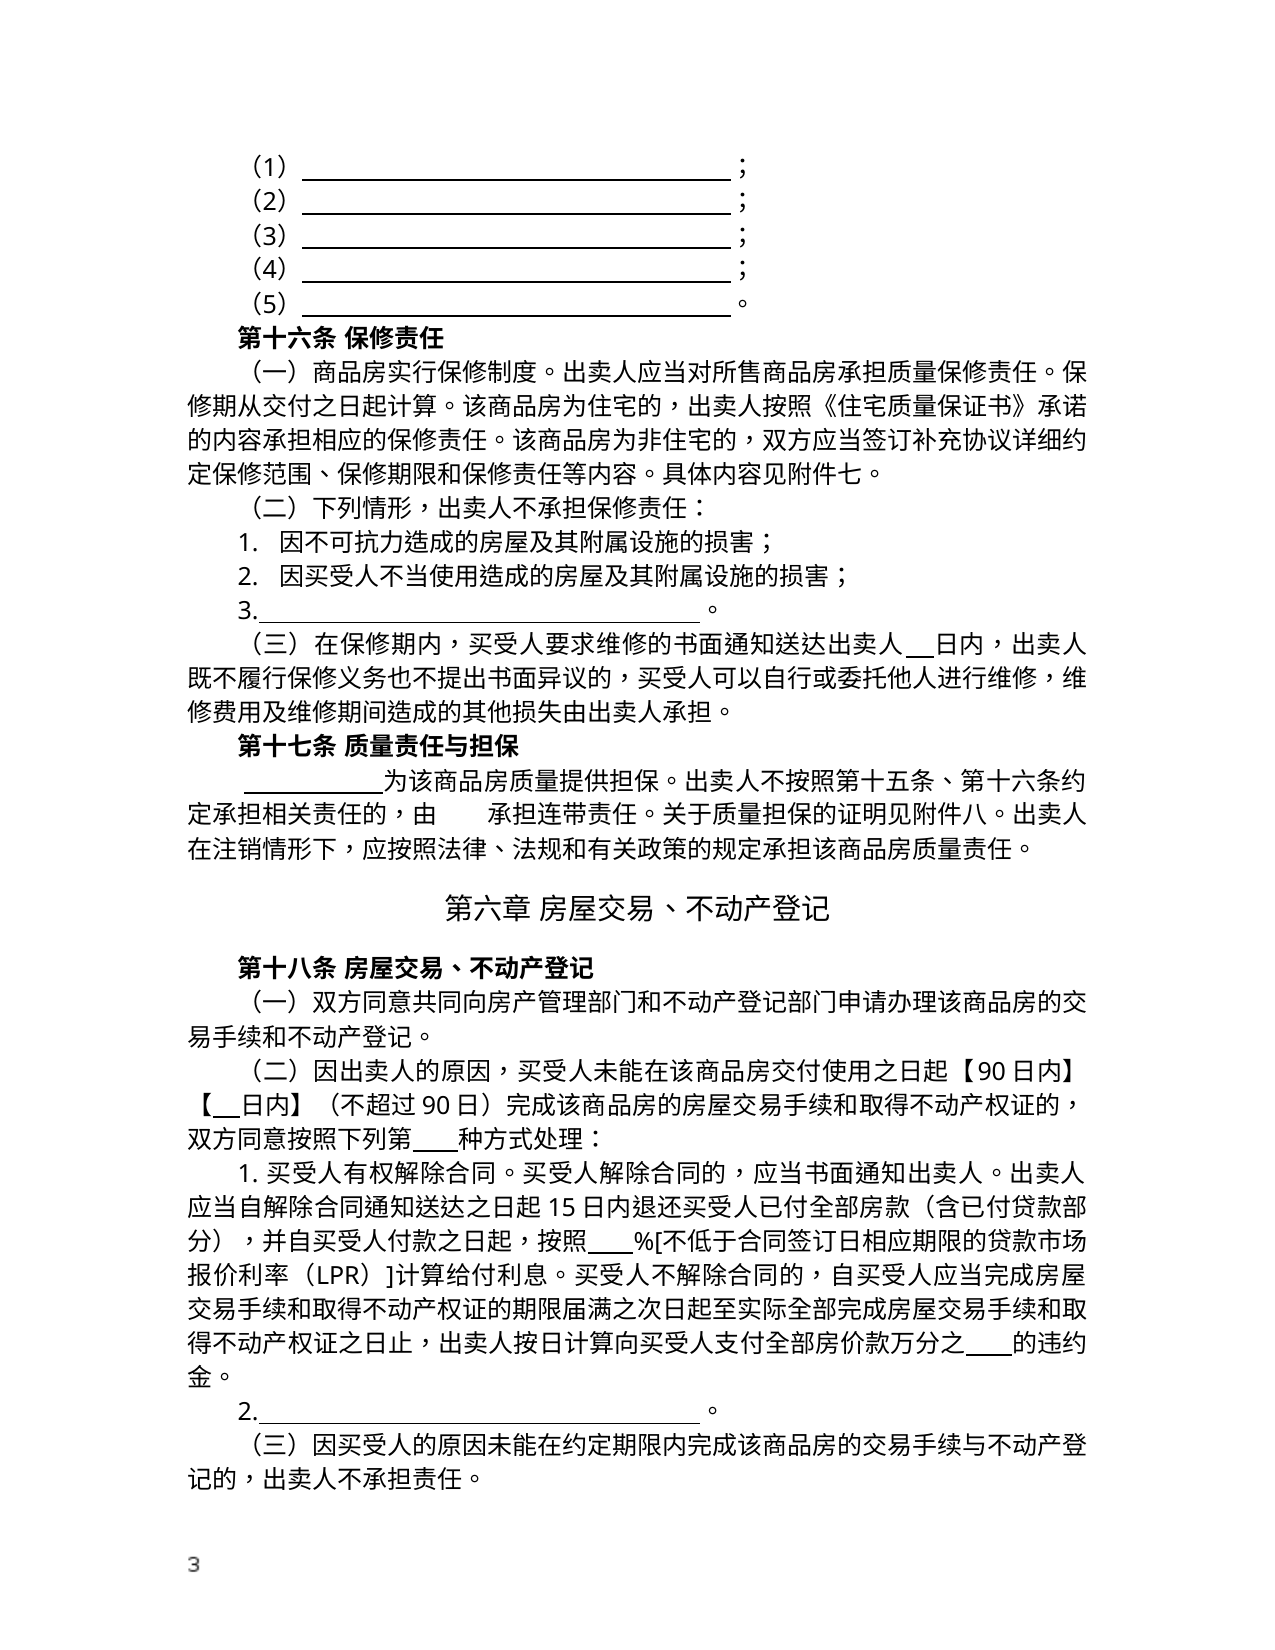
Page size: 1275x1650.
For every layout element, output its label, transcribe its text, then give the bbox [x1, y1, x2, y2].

text 为该商品房质量提供担保。出卖人不按照第十五条、第十六条约定承担相关责任的，由 承担连带责任。关于质量担保的证明见附件八。出卖人在注销情形下，应按照法律、法规和有关政策的规定承担该商品房质量责任。 [187, 763, 1087, 865]
text （5） 。 [187, 286, 1087, 320]
text （二）下列情形，出卖人不承担保修责任： [187, 491, 1087, 525]
text （一）双方同意共同向房产管理部门和不动产登记部门申请办理该商品房的交易手续和不动产登记。 [187, 985, 1087, 1053]
text 1. 买受人有权解除合同。买受人解除合同的，应当书面通知出卖人。出卖人应当自解除合同通知送达之日起15日内退还买受人已付全部房款（含已付贷款部分），并自买受人付款之日起，按照 %[不低于合同签订日相应期限的贷款市场报价利率（LPR）]计算给付利息。买受人不解除合同的，自买受人应当完成房屋交易手续和取得不动产权证的期限届满之次日起至实际全部完成房屋交易手续和取得不动产权证之日止，出卖人按日计算向买受人支付全部房价款万分之 的违约金。 [187, 1155, 1087, 1394]
text 第十六条 保修责任 [187, 320, 1087, 354]
list 因不可抗力造成的房屋及其附属设施的损害； [187, 525, 1087, 559]
text （三）在保修期内，买受人要求维修的书面通知送达出卖人 日内，出卖人既不履行保修义务也不提出书面异议的，买受人可以自行或委托他人进行维修，维修费用及维修期间造成的其他损失由出卖人承担。 [187, 627, 1087, 729]
picture [187, 1554, 200, 1577]
text 第十七条 质量责任与担保 [187, 729, 1087, 763]
text 3. 。 [187, 593, 1087, 627]
list 因买受人不当使用造成的房屋及其附属设施的损害； [187, 559, 1087, 593]
text （3） ； [187, 218, 1087, 252]
text 第六章 房屋交易、不动产登记 [187, 888, 1087, 928]
text 2. 。 [187, 1394, 1087, 1428]
text （2） ； [187, 184, 1087, 218]
text （二）因出卖人的原因，买受人未能在该商品房交付使用之日起【90日内】【 日内】（不超过90日）完成该商品房的房屋交易手续和取得不动产权证的，双方同意按照下列第 种方式处理： [187, 1053, 1087, 1155]
text 第十八条 房屋交易、不动产登记 [187, 951, 1087, 985]
text （1） ； [187, 150, 1087, 184]
text （一）商品房实行保修制度。出卖人应当对所售商品房承担质量保修责任。保修期从交付之日起计算。该商品房为住宅的，出卖人按照《住宅质量保证书》承诺的内容承担相应的保修责任。该商品房为非住宅的，双方应当签订补充协议详细约定保修范围、保修期限和保修责任等内容。具体内容见附件七。 [187, 354, 1087, 491]
text （4） ； [187, 252, 1087, 286]
text （三）因买受人的原因未能在约定期限内完成该商品房的交易手续与不动产登记的，出卖人不承担责任。 [187, 1428, 1087, 1496]
